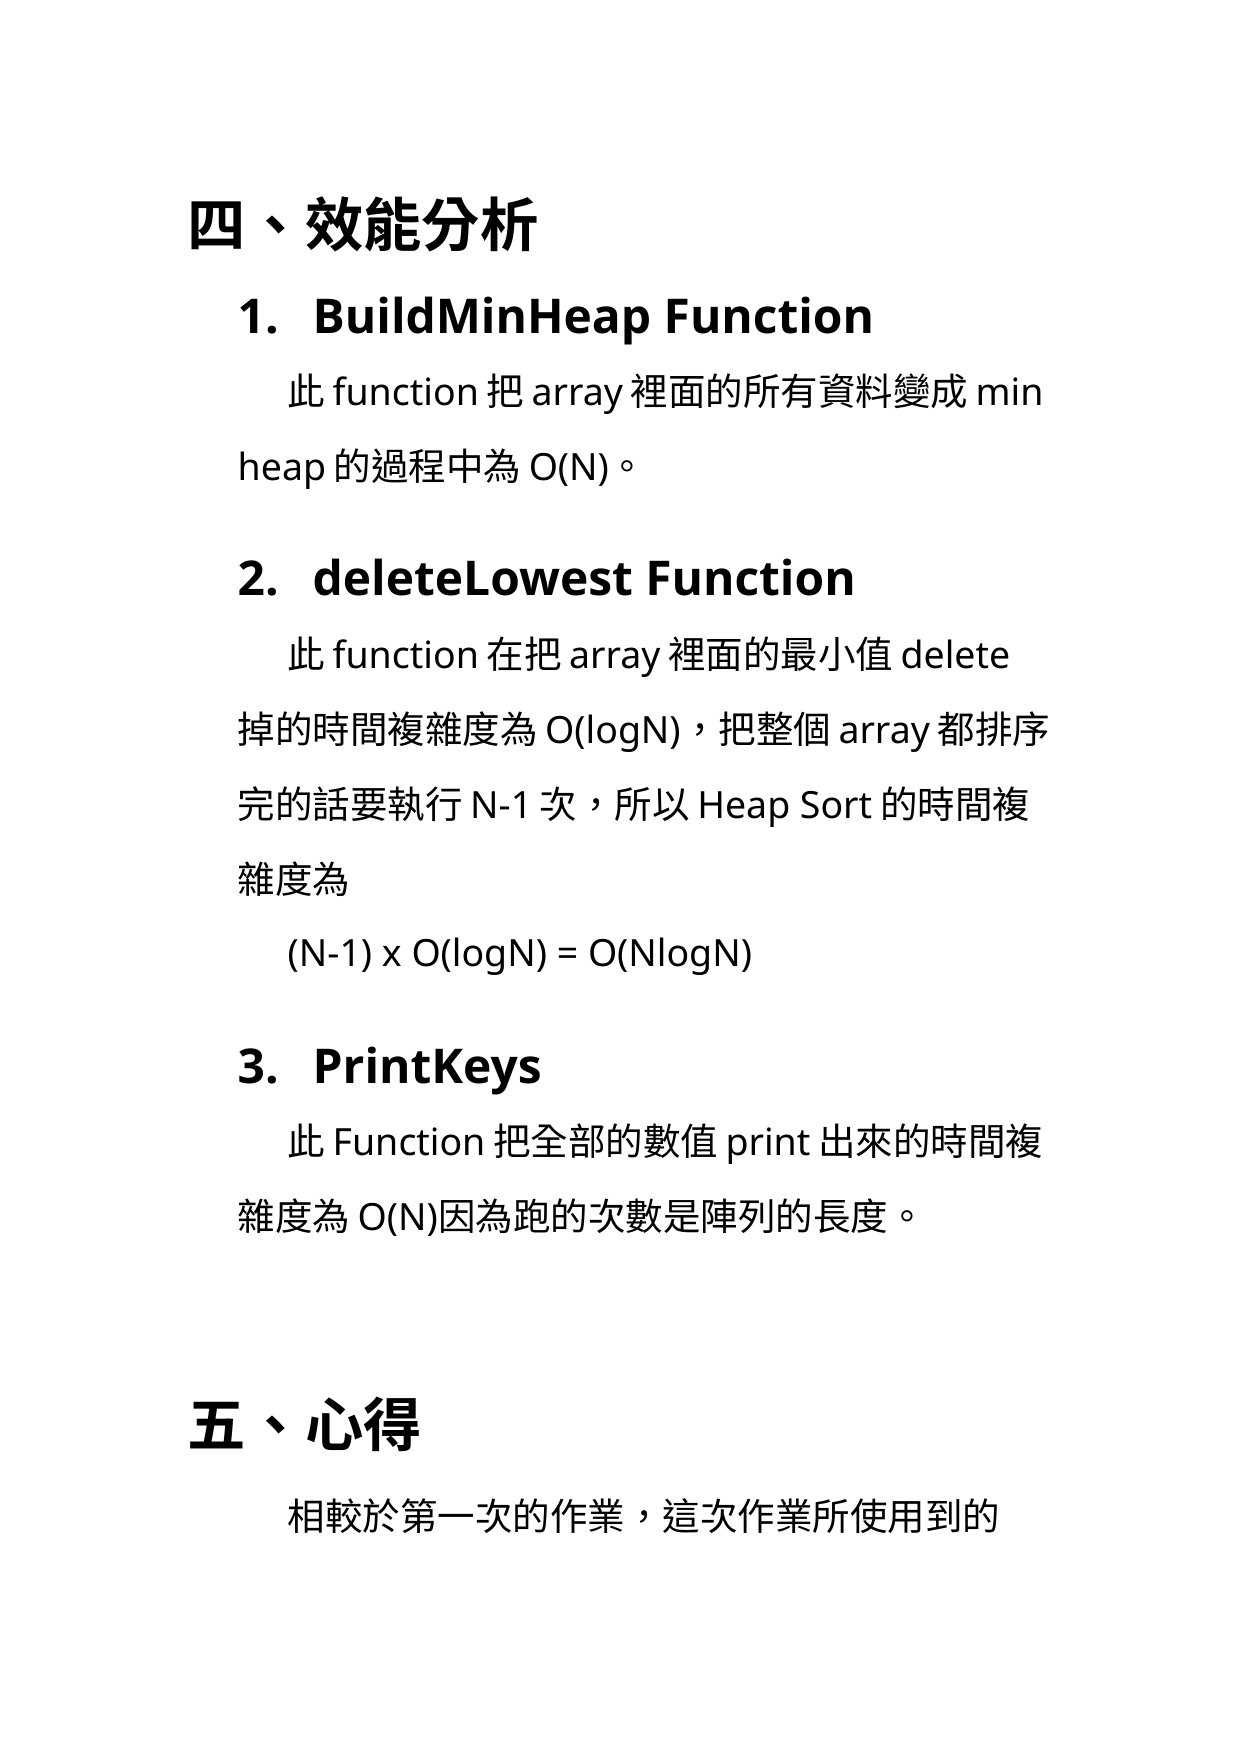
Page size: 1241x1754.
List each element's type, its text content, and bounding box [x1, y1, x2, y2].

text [287, 1477, 1053, 1552]
list BuildMinHeap Function [237, 277, 1053, 352]
text 此Function把全部的數值print出來的時間複雜度為O(N)因為跑的次數是陣列的長度。 [237, 1102, 1053, 1252]
list deleteLowest Function [237, 539, 1053, 614]
list PrintKeys [237, 1027, 1053, 1102]
text 此function在把array裡面的最小值delete掉的時間複雜度為O(logN)，把整個array都排序完的話要執行N-1次，所以Heap Sort的時間複雜度為 [237, 614, 1053, 914]
list 心得 [187, 1364, 1053, 1477]
list 效能分析 [187, 164, 1053, 277]
text 此function把array裡面的所有資料變成min heap的過程中為O(N)。 [237, 352, 1053, 502]
text (N-1) x O(logN) = O(NlogN) [237, 914, 1053, 989]
